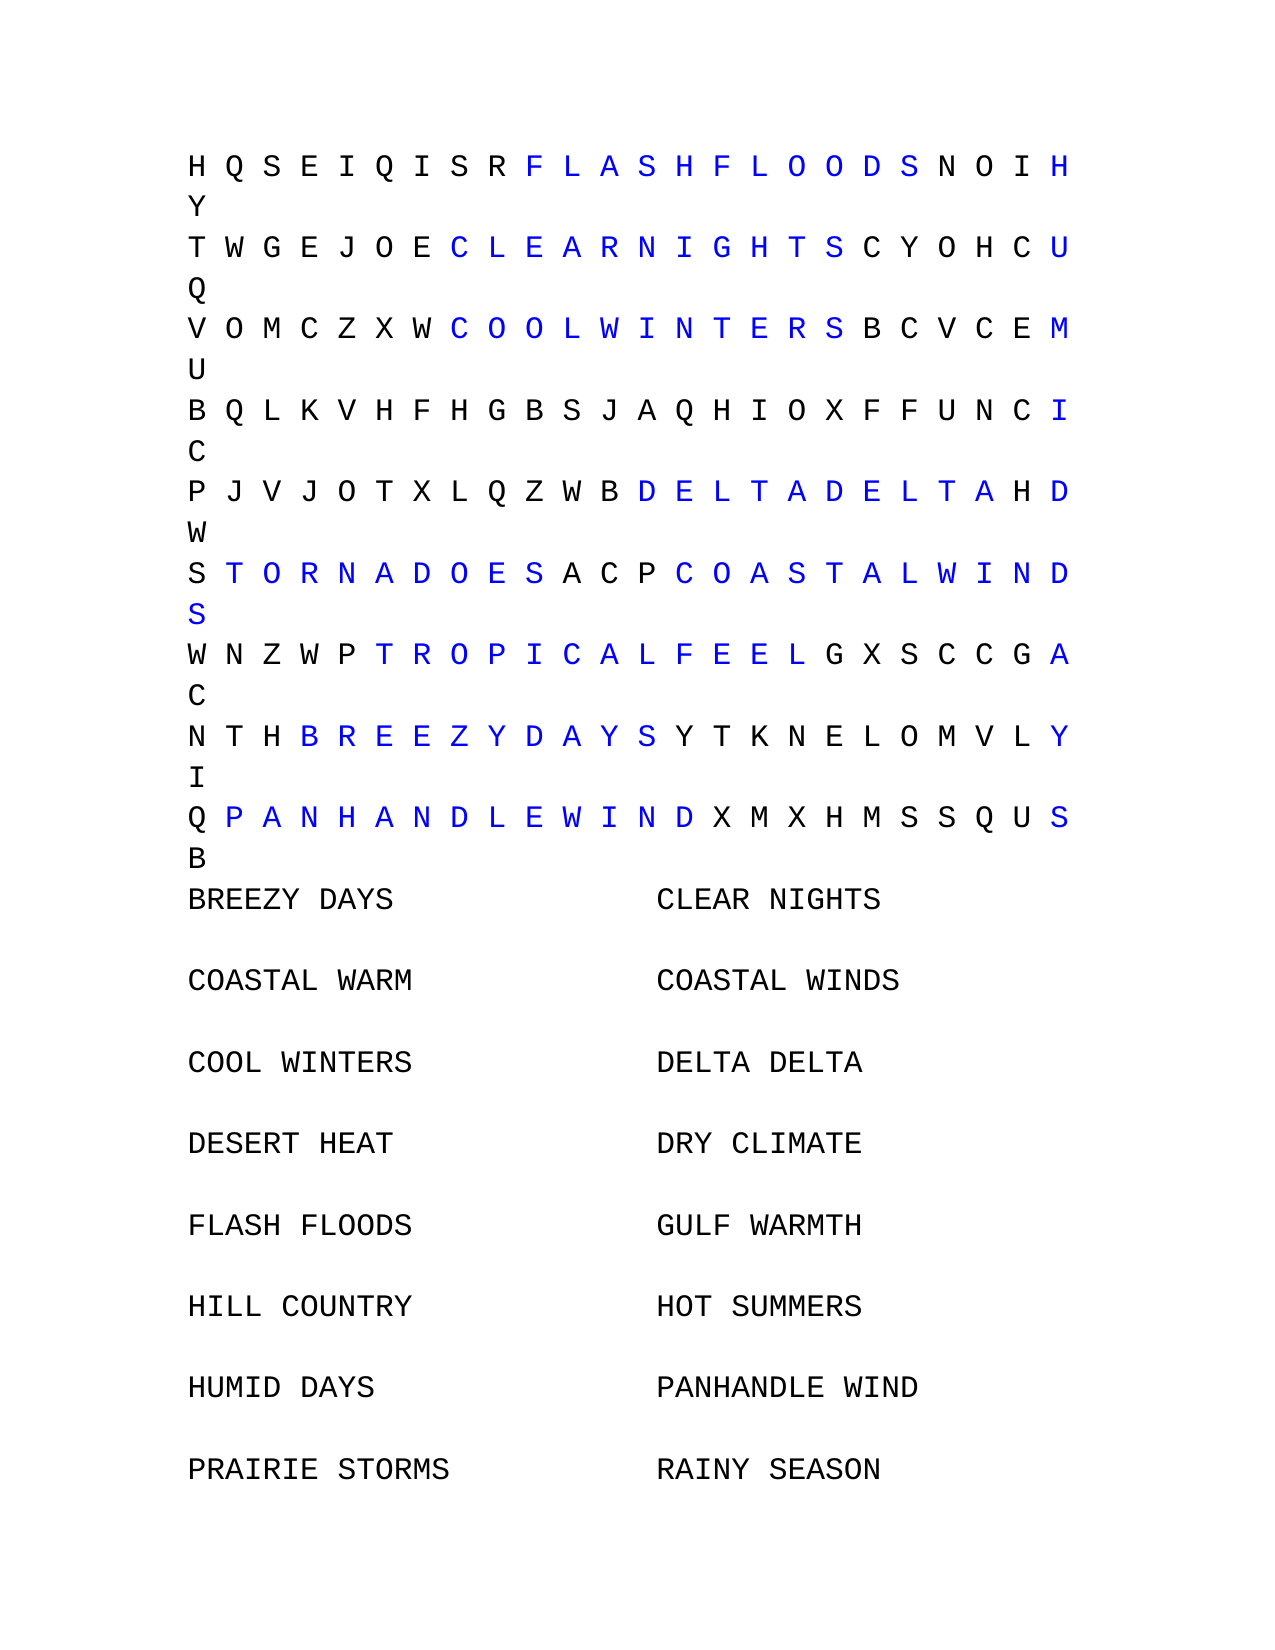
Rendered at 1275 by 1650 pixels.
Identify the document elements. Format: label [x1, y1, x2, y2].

text [187, 150, 1087, 1489]
